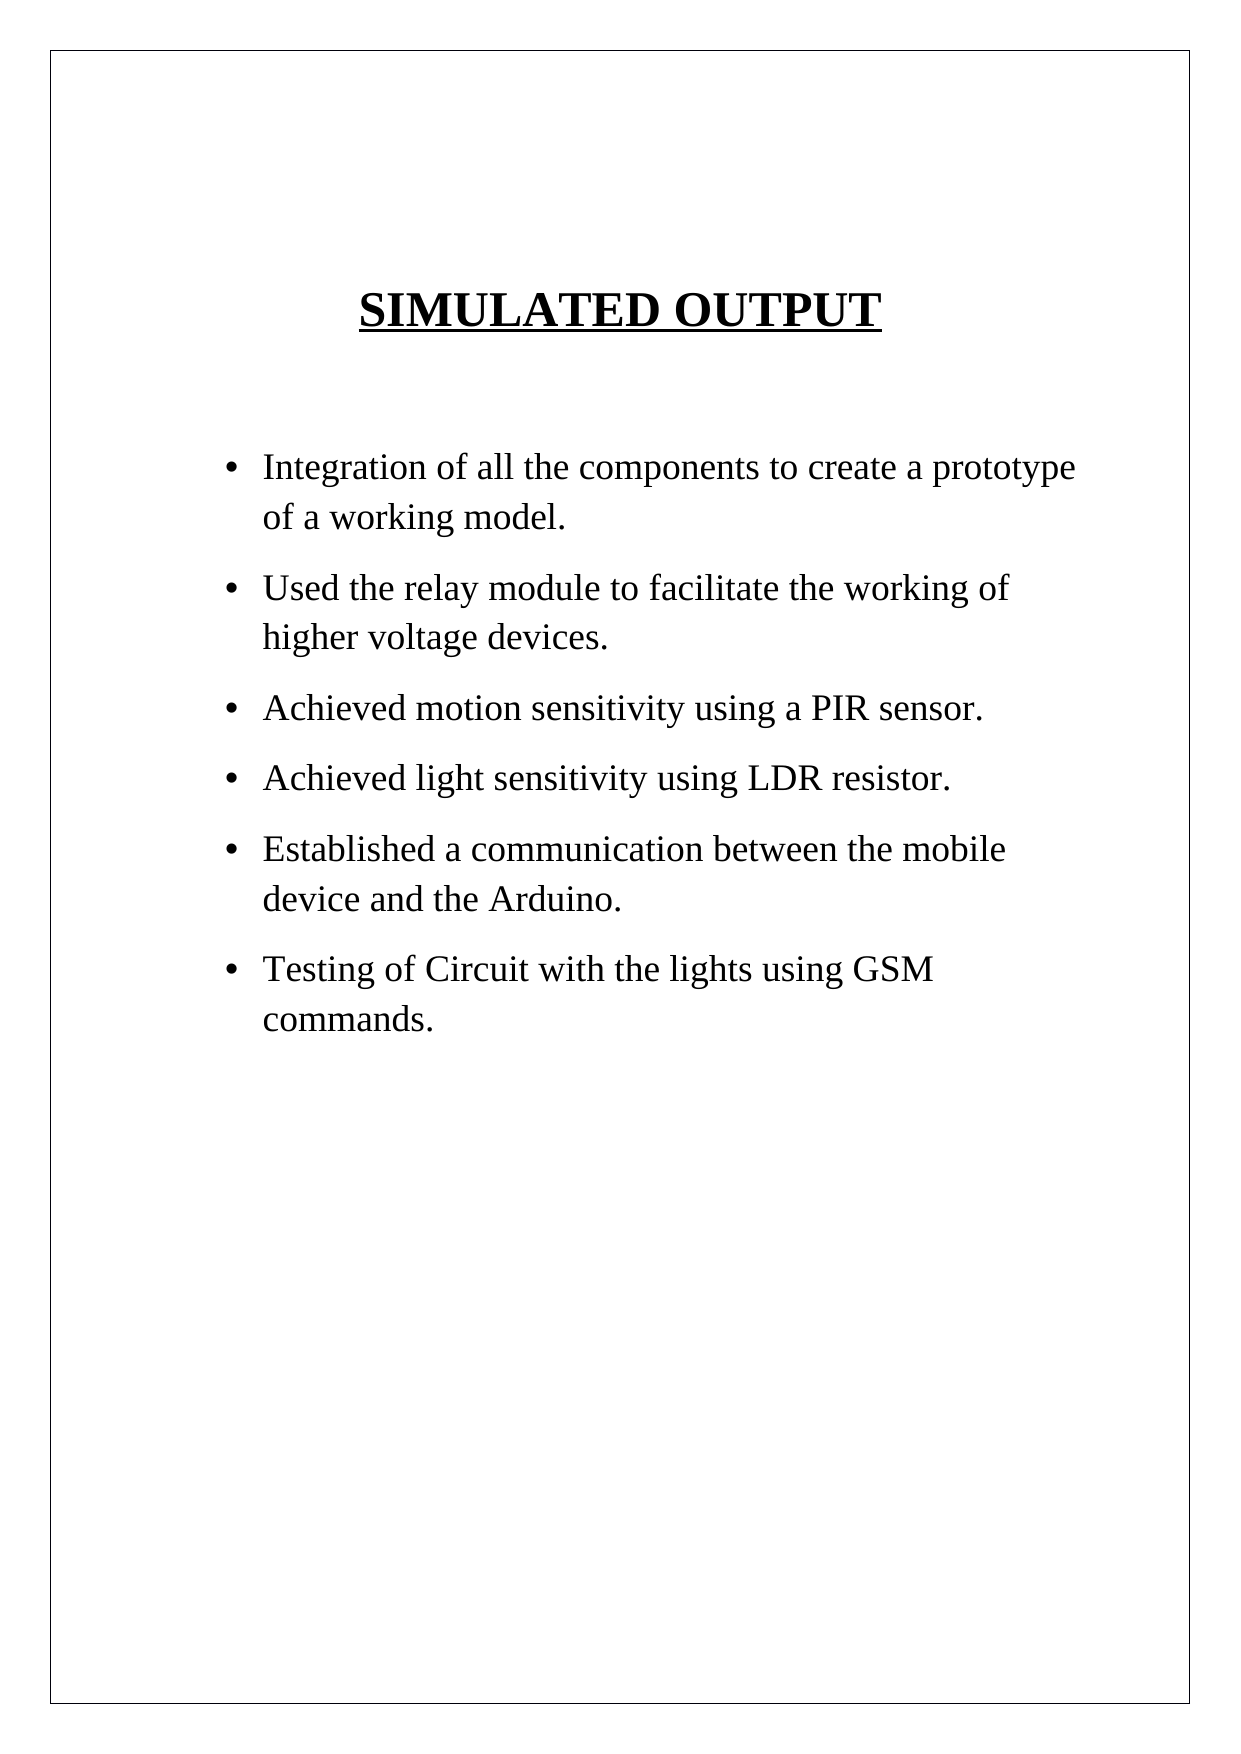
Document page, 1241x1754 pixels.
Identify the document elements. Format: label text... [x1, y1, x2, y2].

text SIMULATED OUTPUT [150, 279, 1090, 337]
list Integration of all the components to create a prototype of a working model. [225, 444, 1090, 537]
list Achieved motion sensitivity using a PIR sensor. [225, 685, 1090, 728]
list Testing of Circuit with the lights using GSM commands. [225, 946, 1090, 1039]
list Used the relay module to facilitate the working of higher voltage devices. [225, 565, 1090, 658]
list Achieved light sensitivity using LDR resistor. [225, 756, 1090, 799]
list Established a communication between the mobile device and the Arduino. [225, 826, 1090, 919]
